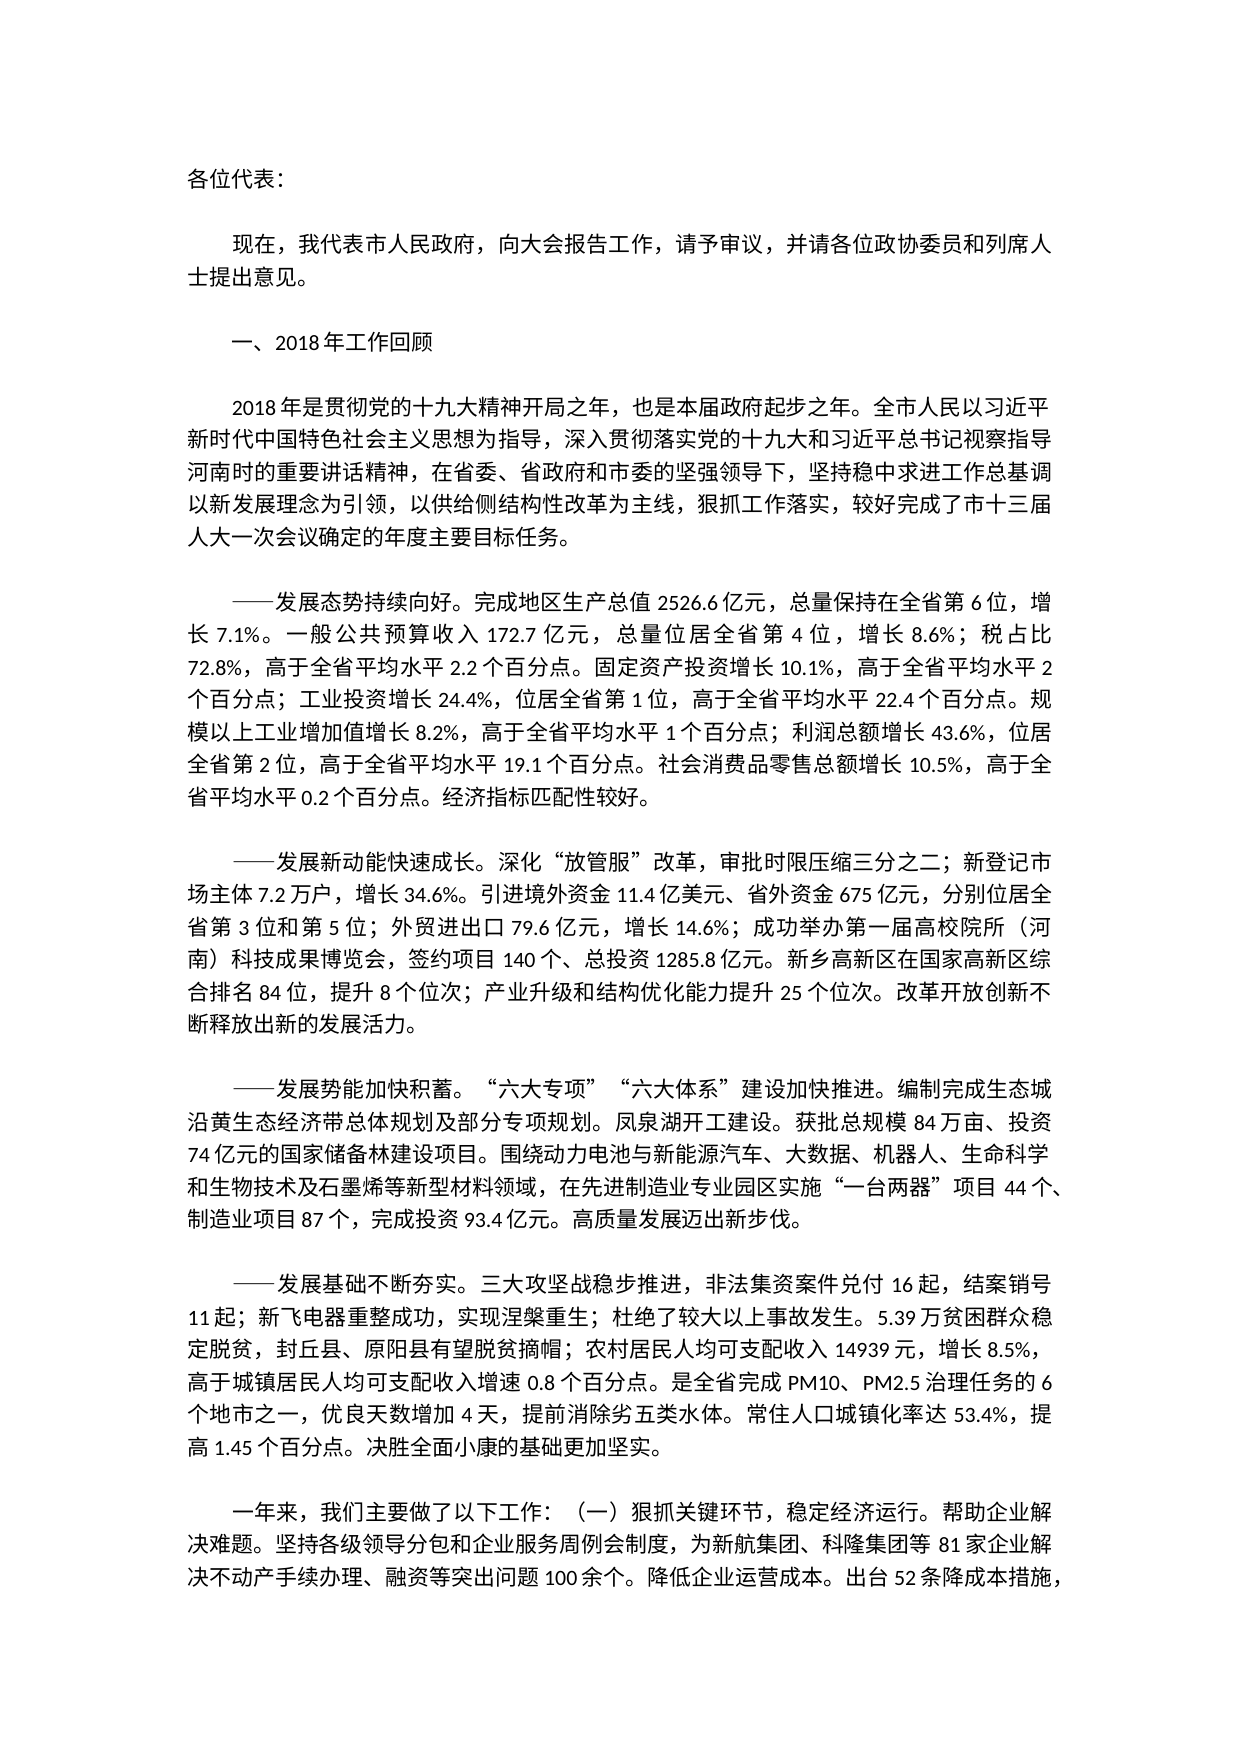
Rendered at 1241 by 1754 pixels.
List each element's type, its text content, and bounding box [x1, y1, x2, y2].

text ——发展态势持续向好。完成地区生产总值2526.6亿元，总量保持在全省第6位，增长7.1%。一般公共预算收入172.7亿元，总量位居全省第4位，增长8.6%；税占比72.8%，高于全省平均水平2.2个百分点。固定资产投资增长10.1%，高于全省平均水平2个百分点；工业投资增长24.4%，位居全省第1位，高于全省平均水平22.4个百分点。规模以上工业增加值增长8.2%，高于全省平均水平1个百分点；利润总额增长43.6%，位居全省第2位，高于全省平均水平19.1个百分点。社会消费品零售总额增长10.5%，高于全省平均水平0.2个百分点。经济指标匹配性较好。 [187, 584, 1053, 812]
text 现在，我代表市人民政府，向大会报告工作，请予审议，并请各位政协委员和列席人士提出意见。 [187, 227, 1053, 292]
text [187, 1494, 1053, 1592]
text 2018年是贯彻党的十九大精神开局之年，也是本届政府起步之年。全市人民以习近平新时代中国特色社会主义思想为指导，深入贯彻落实党的十九大和习近平总书记视察指导河南时的重要讲话精神，在省委、省政府和市委的坚强领导下，坚持稳中求进工作总基调，以新发展理念为引领，以供给侧结构性改革为主线，狠抓工作落实，较好完成了市十三届人大一次会议确定的年度主要目标任务。 [187, 389, 1053, 552]
text 各位代表： [187, 162, 1053, 194]
text ——发展基础不断夯实。三大攻坚战稳步推进，非法集资案件兑付16起，结案销号11起；新飞电器重整成功，实现涅槃重生；杜绝了较大以上事故发生。5.39万贫困群众稳定脱贫，封丘县、原阳县有望脱贫摘帽；农村居民人均可支配收入14939元，增长8.5%，高于城镇居民人均可支配收入增速0.8个百分点。是全省完成PM10、PM2.5治理任务的6个地市之一，优良天数增加4天，提前消除劣五类水体。常住人口城镇化率达53.4%，提高1.45个百分点。决胜全面小康的基础更加坚实。 [187, 1267, 1053, 1462]
text ——发展势能加快积蓄。“六大专项”“六大体系”建设加快推进。编制完成生态城、沿黄生态经济带总体规划及部分专项规划。凤泉湖开工建设。获批总规模84万亩、投资74亿元的国家储备林建设项目。围绕动力电池与新能源汽车、大数据、机器人、生命科学和生物技术及石墨烯等新型材料领域，在先进制造业专业园区实施“一台两器”项目44个、制造业项目87个，完成投资93.4亿元。高质量发展迈出新步伐。 [187, 1072, 1053, 1234]
text 一、2018年工作回顾 [187, 324, 1053, 357]
text ——发展新动能快速成长。深化“放管服”改革，审批时限压缩三分之二；新登记市场主体7.2万户，增长34.6%。引进境外资金11.4亿美元、省外资金675亿元，分别位居全省第3位和第5位；外贸进出口79.6亿元，增长14.6%；成功举办第一届高校院所（河南）科技成果博览会，签约项目140个、总投资1285.8亿元。新乡高新区在国家高新区综合排名84位，提升8个位次；产业升级和结构优化能力提升25个位次。改革开放创新不断释放出新的发展活力。 [187, 844, 1053, 1039]
